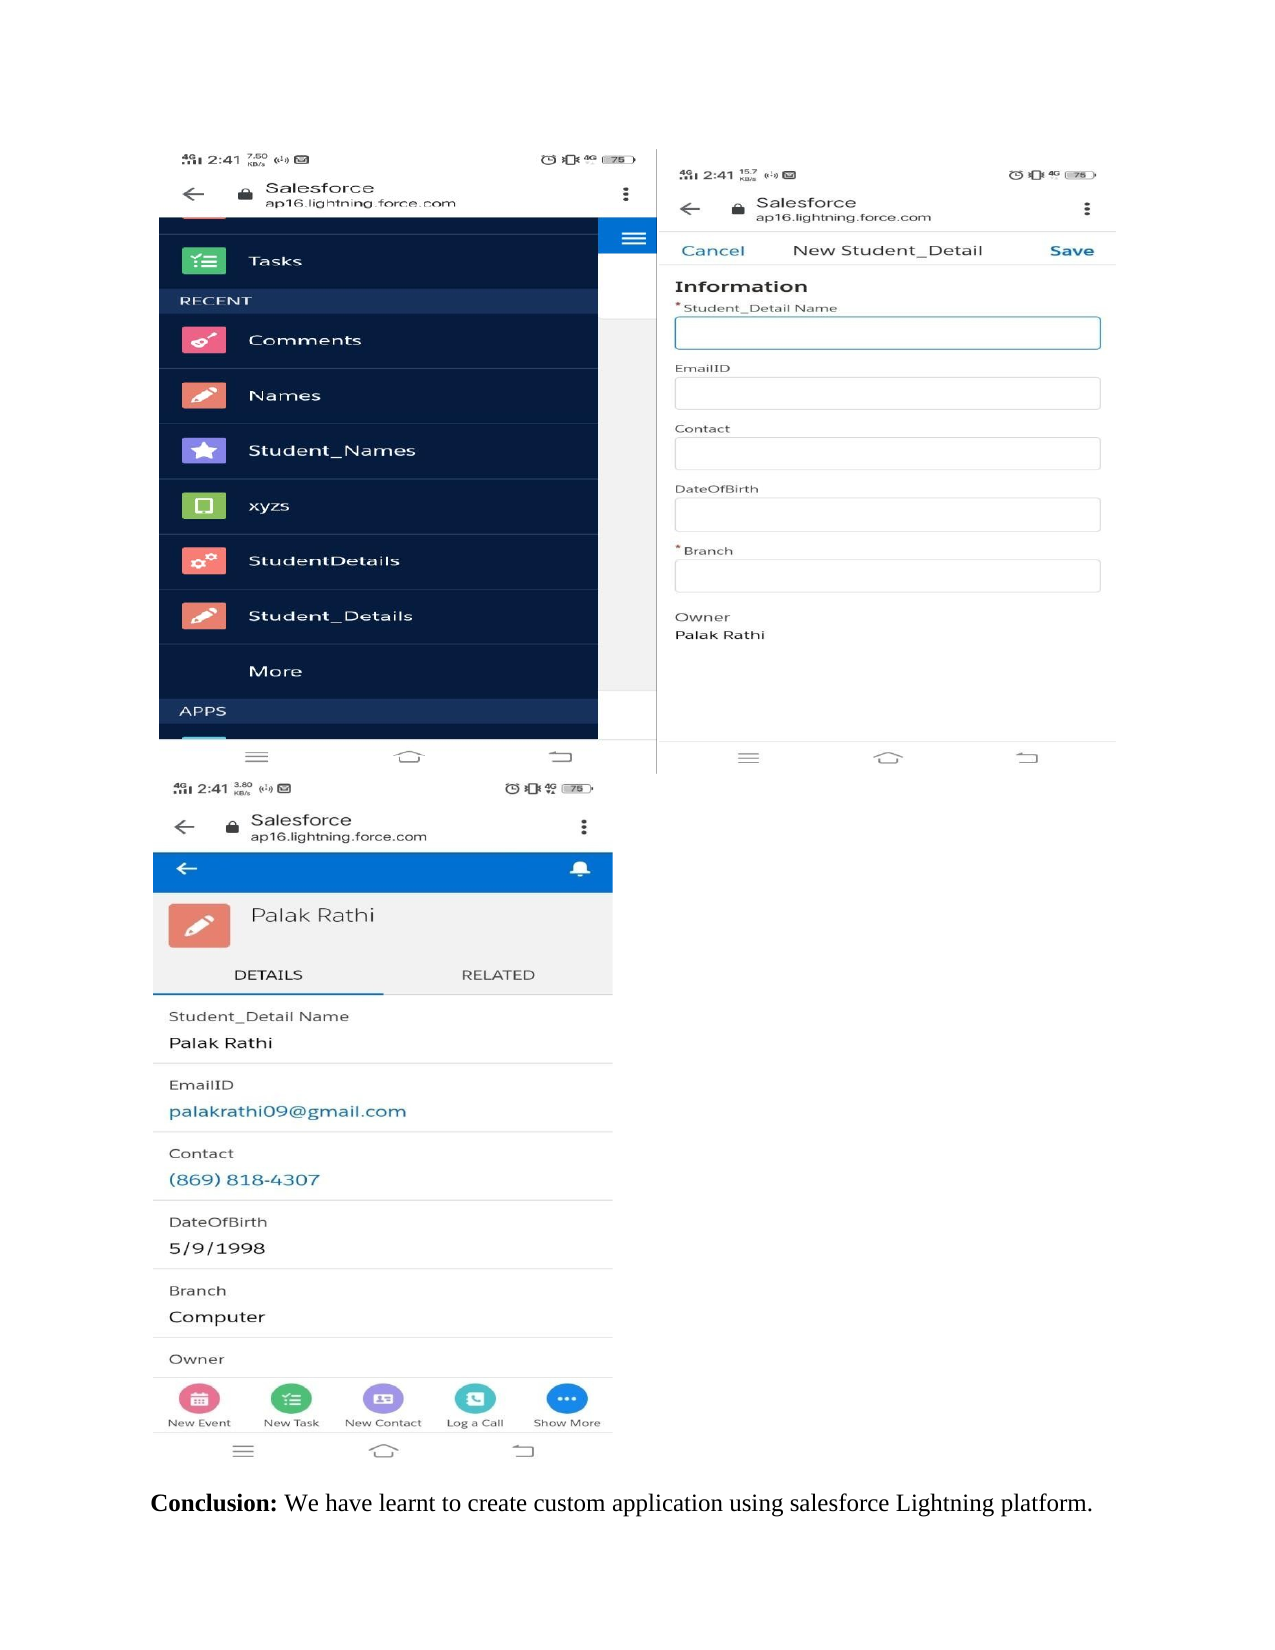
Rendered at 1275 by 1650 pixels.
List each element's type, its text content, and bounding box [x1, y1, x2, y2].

picture [159, 149, 657, 774]
picture [153, 781, 613, 1459]
text Conclusion: We have learnt to create custom application using salesforce Lightning platform. [150, 1488, 1146, 1517]
picture [659, 169, 1116, 765]
